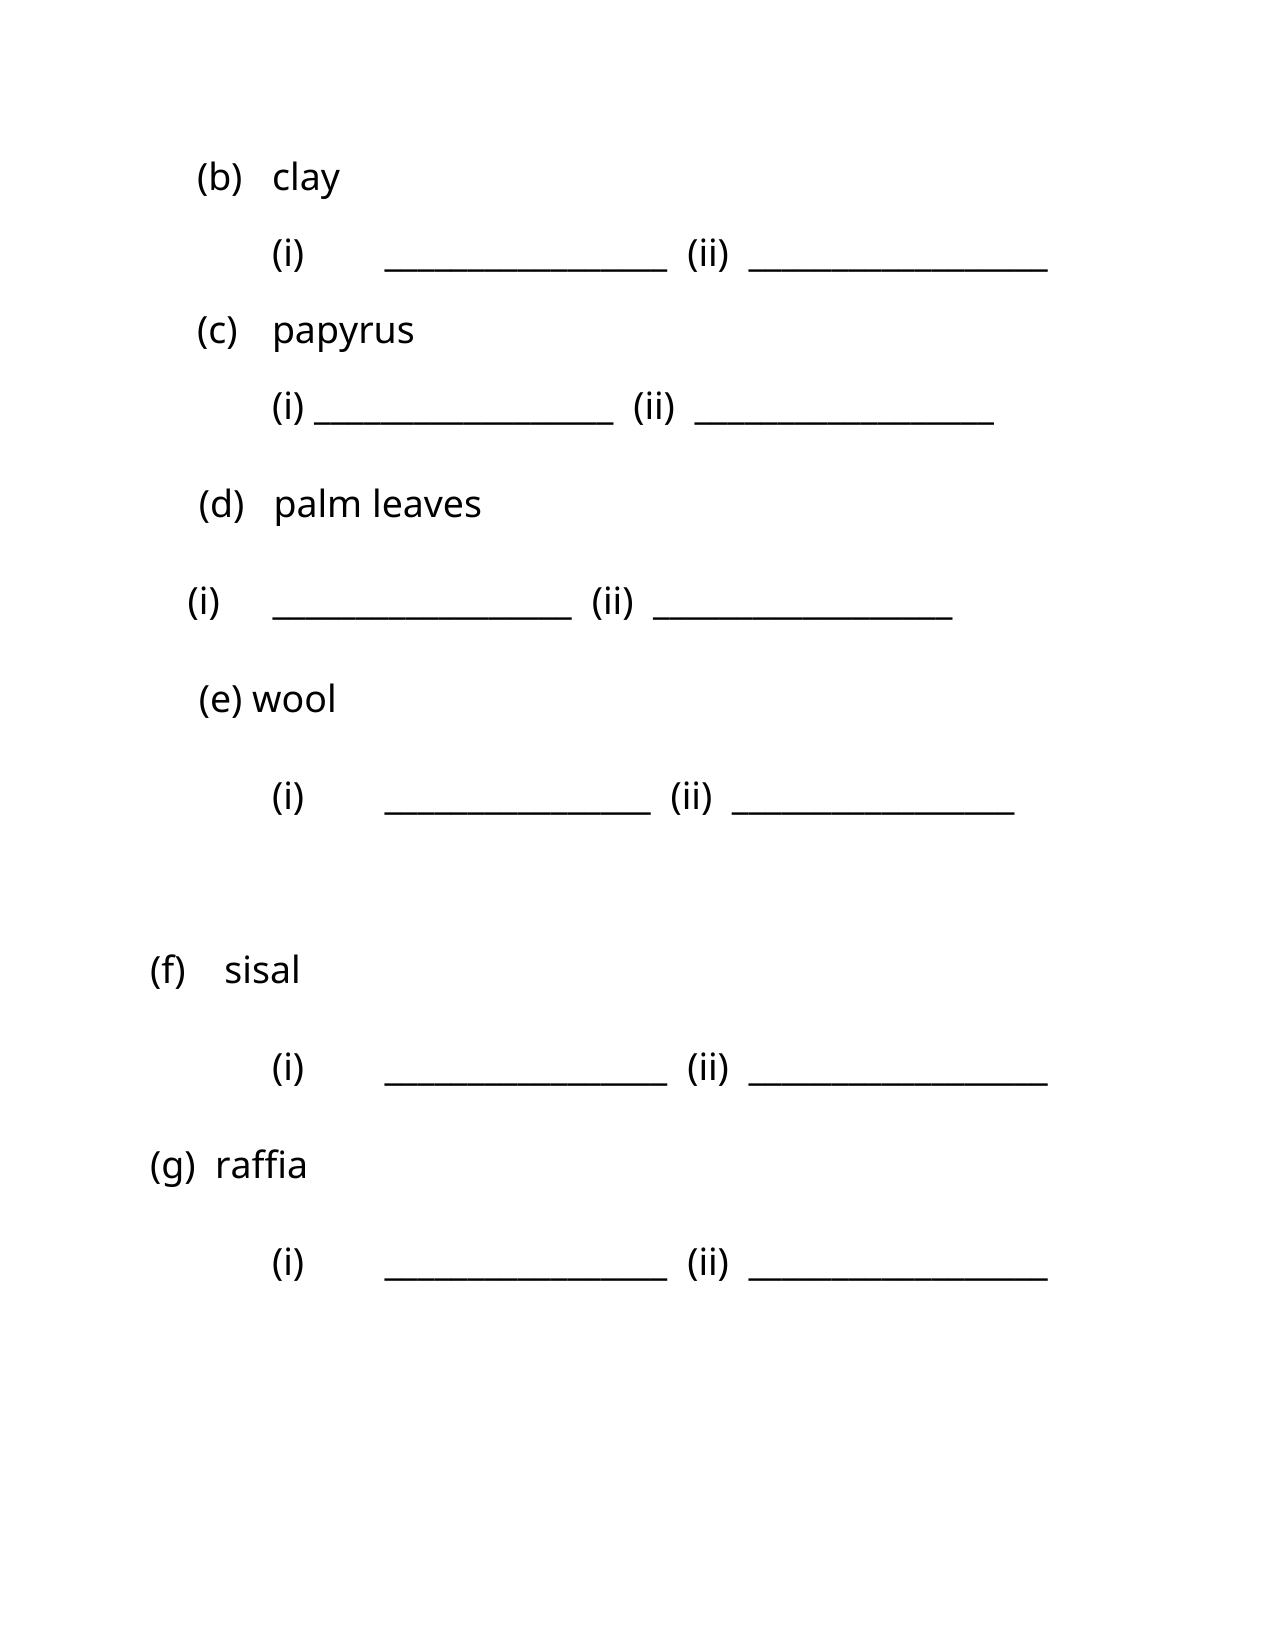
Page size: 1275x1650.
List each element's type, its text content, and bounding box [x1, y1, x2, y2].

list ________________ (ii) _________________ [272, 769, 1125, 820]
list __________________ (ii) __________________ [187, 574, 1125, 626]
list clay [197, 150, 1125, 201]
list _________________ (ii) __________________ [272, 1041, 1125, 1092]
text (g) raffia [150, 1138, 1125, 1189]
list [272, 227, 1125, 278]
text (d) palm leaves [150, 477, 1125, 528]
text (e) wool [150, 672, 1125, 723]
list (i) __________________ (ii) __________________ [272, 380, 1125, 431]
list papyrus [197, 303, 1125, 354]
text (f) sisal [150, 943, 1125, 994]
list _________________ (ii) __________________ [272, 1235, 1125, 1286]
